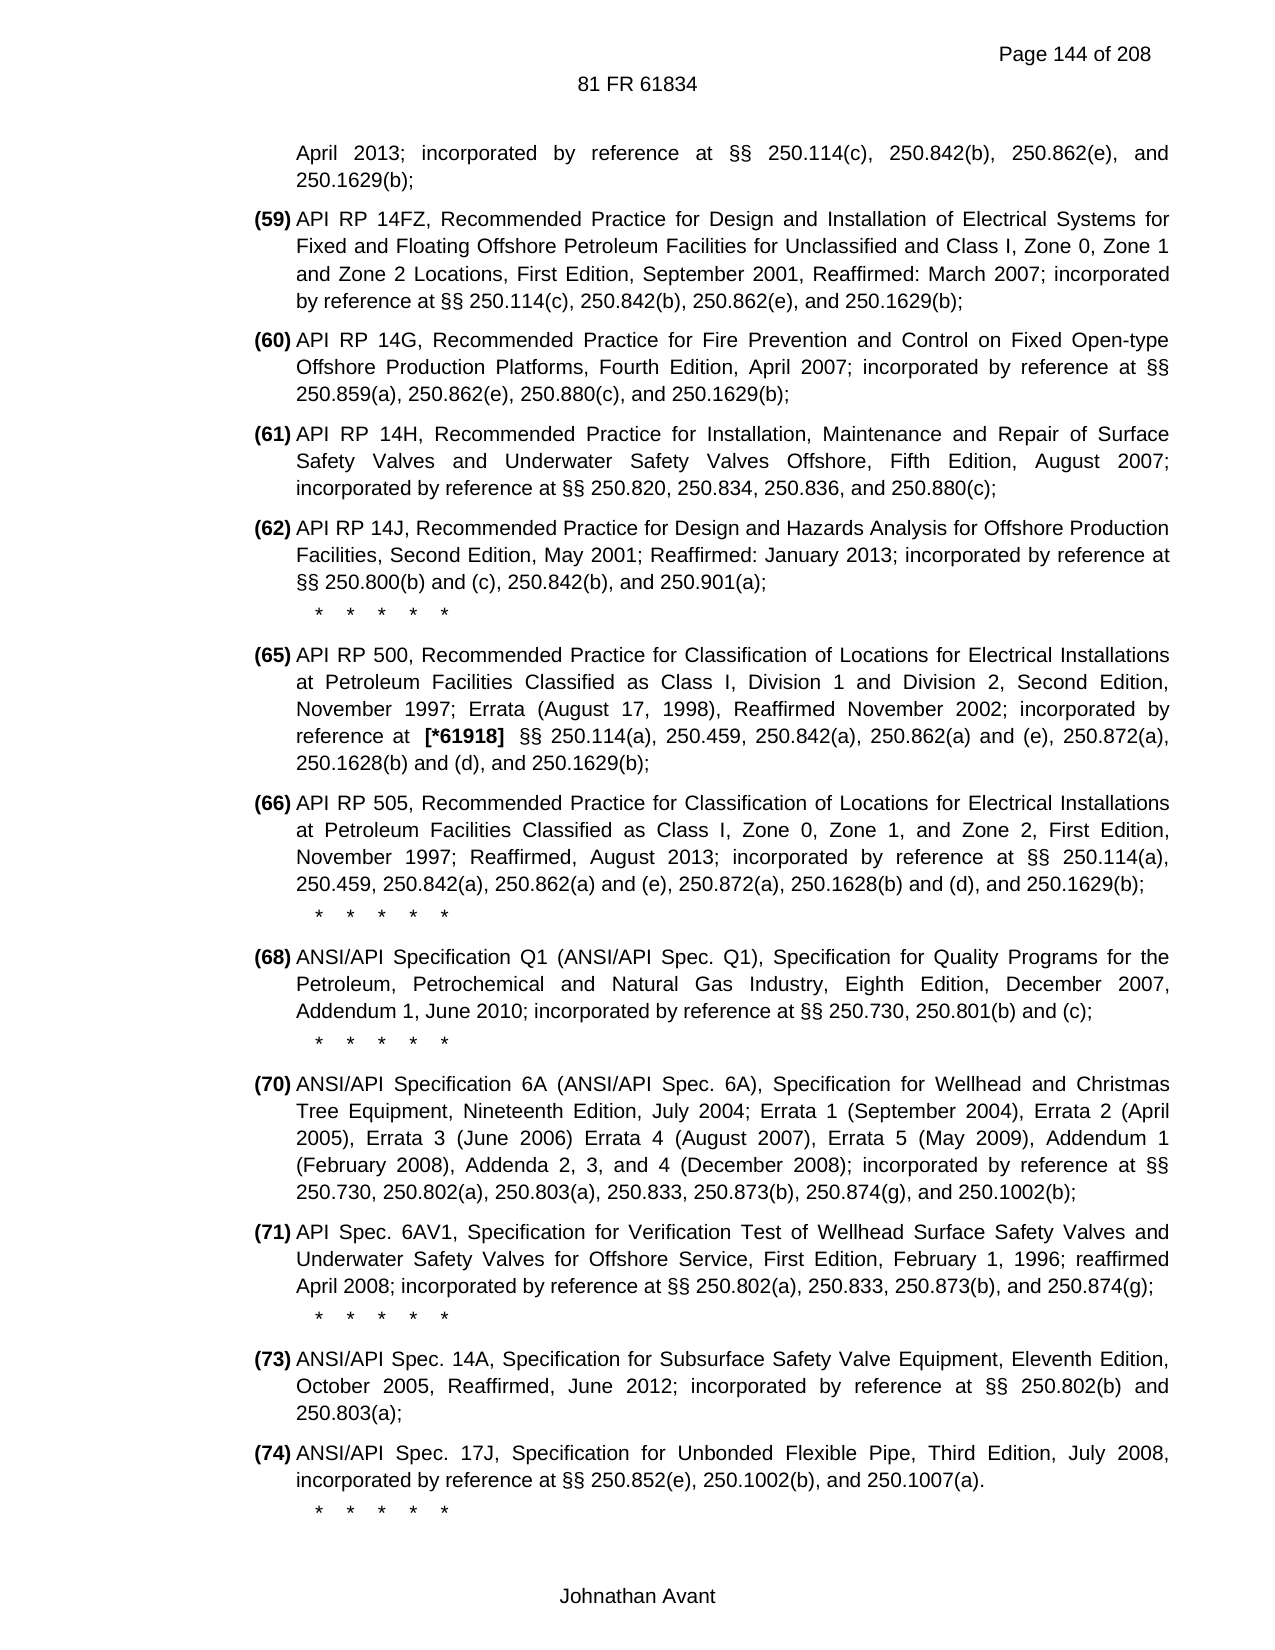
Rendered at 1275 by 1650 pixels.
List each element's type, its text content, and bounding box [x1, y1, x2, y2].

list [254, 137, 1171, 192]
list API RP 500, Recommended Practice for Classification of Locations for Electrical Installations at Petroleum Facilities Classified as Class I, Division 1 and Division 2, Second Edition, November 1997; Errata (August 17, 1998), Reaffirmed November 2002; incorporated by reference at [*61918] §§ 250.114(a), 250.459, 250.842(a), 250.862(a) and (e), 250.872(a), 250.1628(b) and (d), and 250.1629(b); [254, 639, 1171, 775]
text * * * * * [292, 1498, 1171, 1525]
list API Spec. 6AV1, Specification for Verification Test of Wellhead Surface Safety Valves and Underwater Safety Valves for Offshore Service, First Edition, February 1, 1996; reaffirmed April 2008; incorporated by reference at §§ 250.802(a), 250.833, 250.873(b), and 250.874(g); [254, 1217, 1171, 1298]
text * * * * * [292, 1029, 1171, 1056]
list API RP 14H, Recommended Practice for Installation, Maintenance and Repair of Surface Safety Valves and Underwater Safety Valves Offshore, Fifth Edition, August 2007; incorporated by reference at §§ 250.820, 250.834, 250.836, and 250.880(c); [254, 419, 1171, 500]
text * * * * * [292, 600, 1171, 627]
list API RP 14J, Recommended Practice for Design and Hazards Analysis for Offshore Production Facilities, Second Edition, May 2001; Reaffirmed: January 2013; incorporated by reference at §§ 250.800(b) and (c), 250.842(b), and 250.901(a); [254, 512, 1171, 594]
list ANSI/API Spec. 17J, Specification for Unbonded Flexible Pipe, Third Edition, July 2008, incorporated by reference at §§ 250.852(e), 250.1002(b), and 250.1007(a). [254, 1437, 1171, 1492]
text * * * * * [292, 1304, 1171, 1331]
list API RP 14FZ, Recommended Practice for Design and Installation of Electrical Systems for Fixed and Floating Offshore Petroleum Facilities for Unclassified and Class I, Zone 0, Zone 1 and Zone 2 Locations, First Edition, September 2001, Reaffirmed: March 2007; incorporated by reference at §§ 250.114(c), 250.842(b), 250.862(e), and 250.1629(b); [254, 204, 1171, 312]
list ANSI/API Specification 6A (ANSI/API Spec. 6A), Specification for Wellhead and Christmas Tree Equipment, Nineteenth Edition, July 2004; Errata 1 (September 2004), Errata 2 (April 2005), Errata 3 (June 2006) Errata 4 (August 2007), Errata 5 (May 2009), Addendum 1 (February 2008), Addenda 2, 3, and 4 (December 2008); incorporated by reference at §§ 250.730, 250.802(a), 250.803(a), 250.833, 250.873(b), 250.874(g), and 250.1002(b); [254, 1069, 1171, 1204]
list API RP 505, Recommended Practice for Classification of Locations for Electrical Installations at Petroleum Facilities Classified as Class I, Zone 0, Zone 1, and Zone 2, First Edition, November 1997; Reaffirmed, August 2013; incorporated by reference at §§ 250.114(a), 250.459, 250.842(a), 250.862(a) and (e), 250.872(a), 250.1628(b) and (d), and 250.1629(b); [254, 787, 1171, 896]
list ANSI/API Spec. 14A, Specification for Subsurface Safety Valve Equipment, Eleventh Edition, October 2005, Reaffirmed, June 2012; incorporated by reference at §§ 250.802(b) and 250.803(a); [254, 1344, 1171, 1425]
list API RP 14G, Recommended Practice for Fire Prevention and Control on Fixed Open-type Offshore Production Platforms, Fourth Edition, April 2007; incorporated by reference at §§ 250.859(a), 250.862(e), 250.880(c), and 250.1629(b); [254, 325, 1171, 406]
list ANSI/API Specification Q1 (ANSI/API Spec. Q1), Specification for Quality Programs for the Petroleum, Petrochemical and Natural Gas Industry, Eighth Edition, December 2007, Addendum 1, June 2010; incorporated by reference at §§ 250.730, 250.801(b) and (c); [254, 942, 1171, 1023]
text * * * * * [292, 902, 1171, 929]
